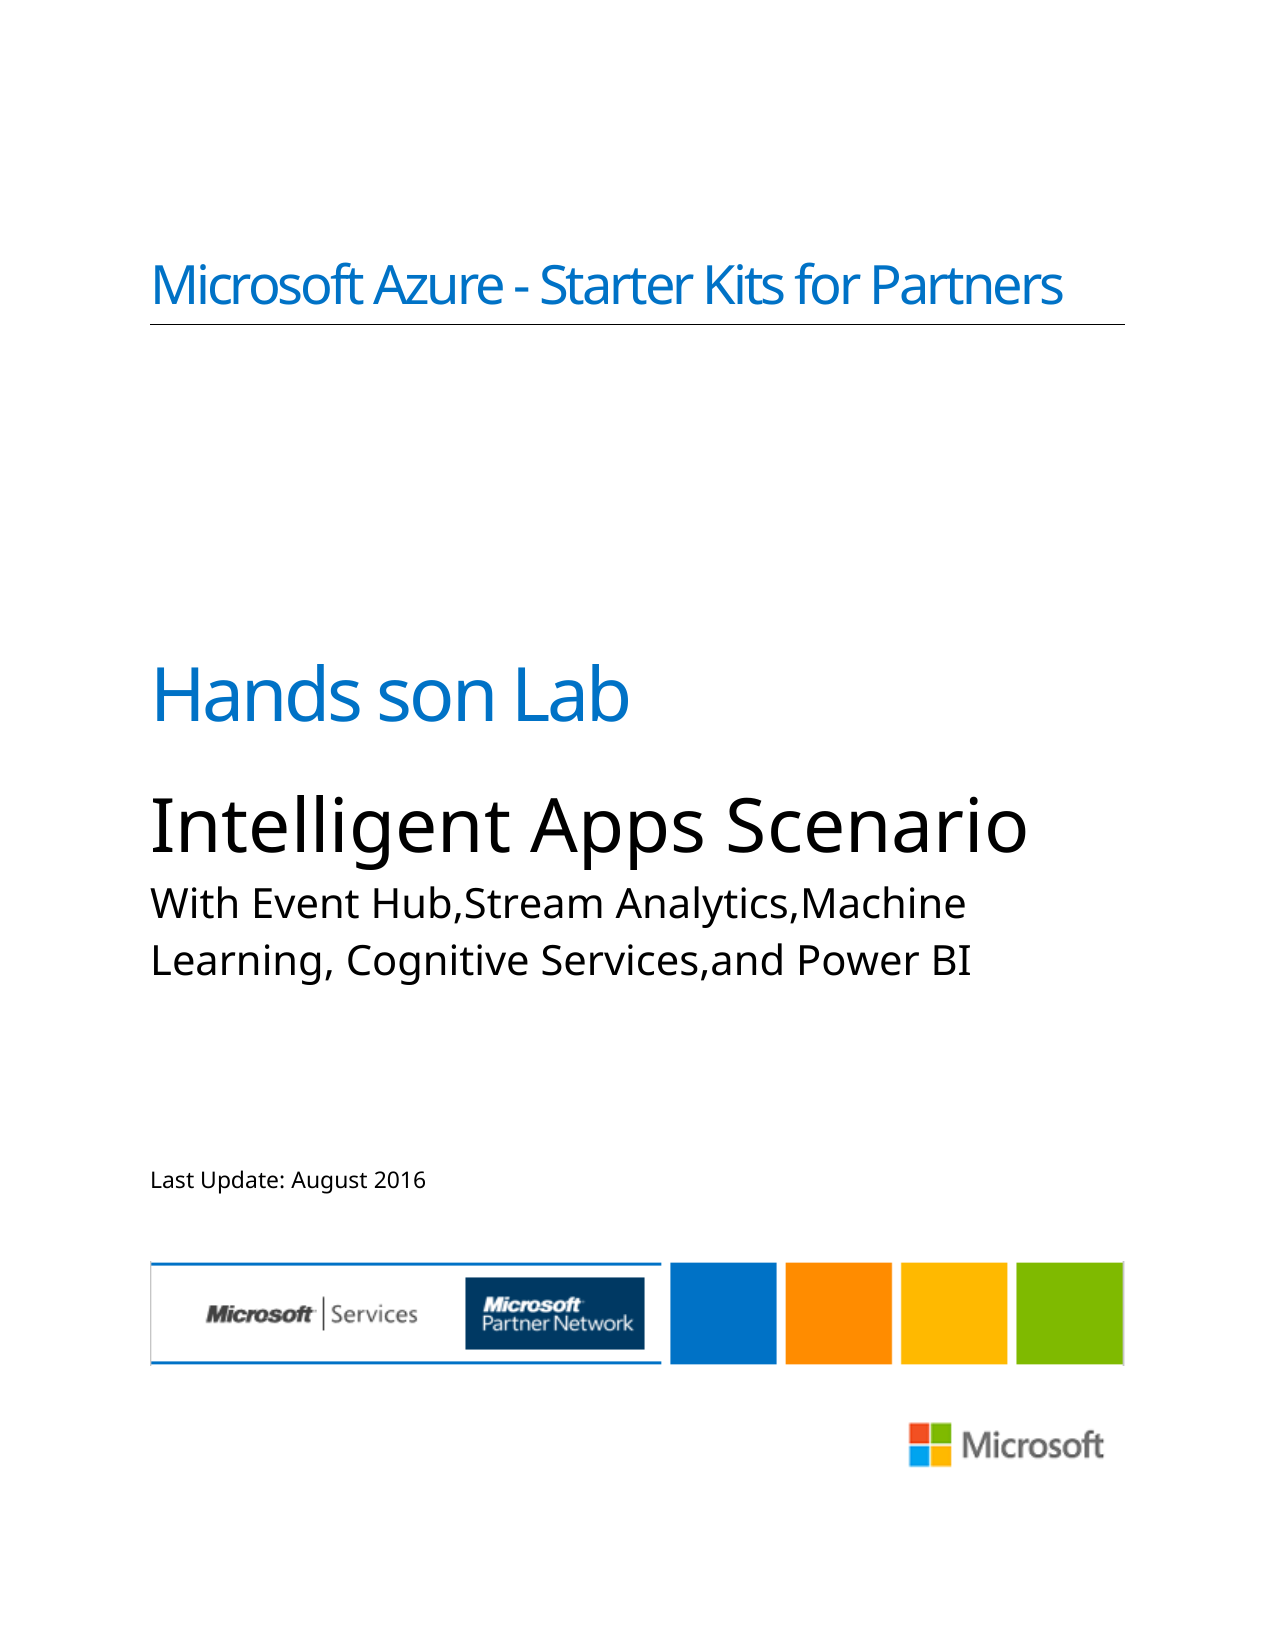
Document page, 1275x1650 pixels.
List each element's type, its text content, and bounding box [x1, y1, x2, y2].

picture [150, 1261, 1125, 1366]
picture [906, 1399, 1110, 1477]
text Last Update: August 2016 [150, 1164, 1125, 1195]
text Hands son Lab [150, 641, 1125, 744]
title Intelligent Apps Scenario [150, 772, 1125, 874]
title With Event Hub,Stream Analytics,Machine Learning, Cognitive Services,and Power BI [150, 874, 1125, 988]
text Microsoft Azure - Starter Kits for Partners [150, 247, 1125, 324]
